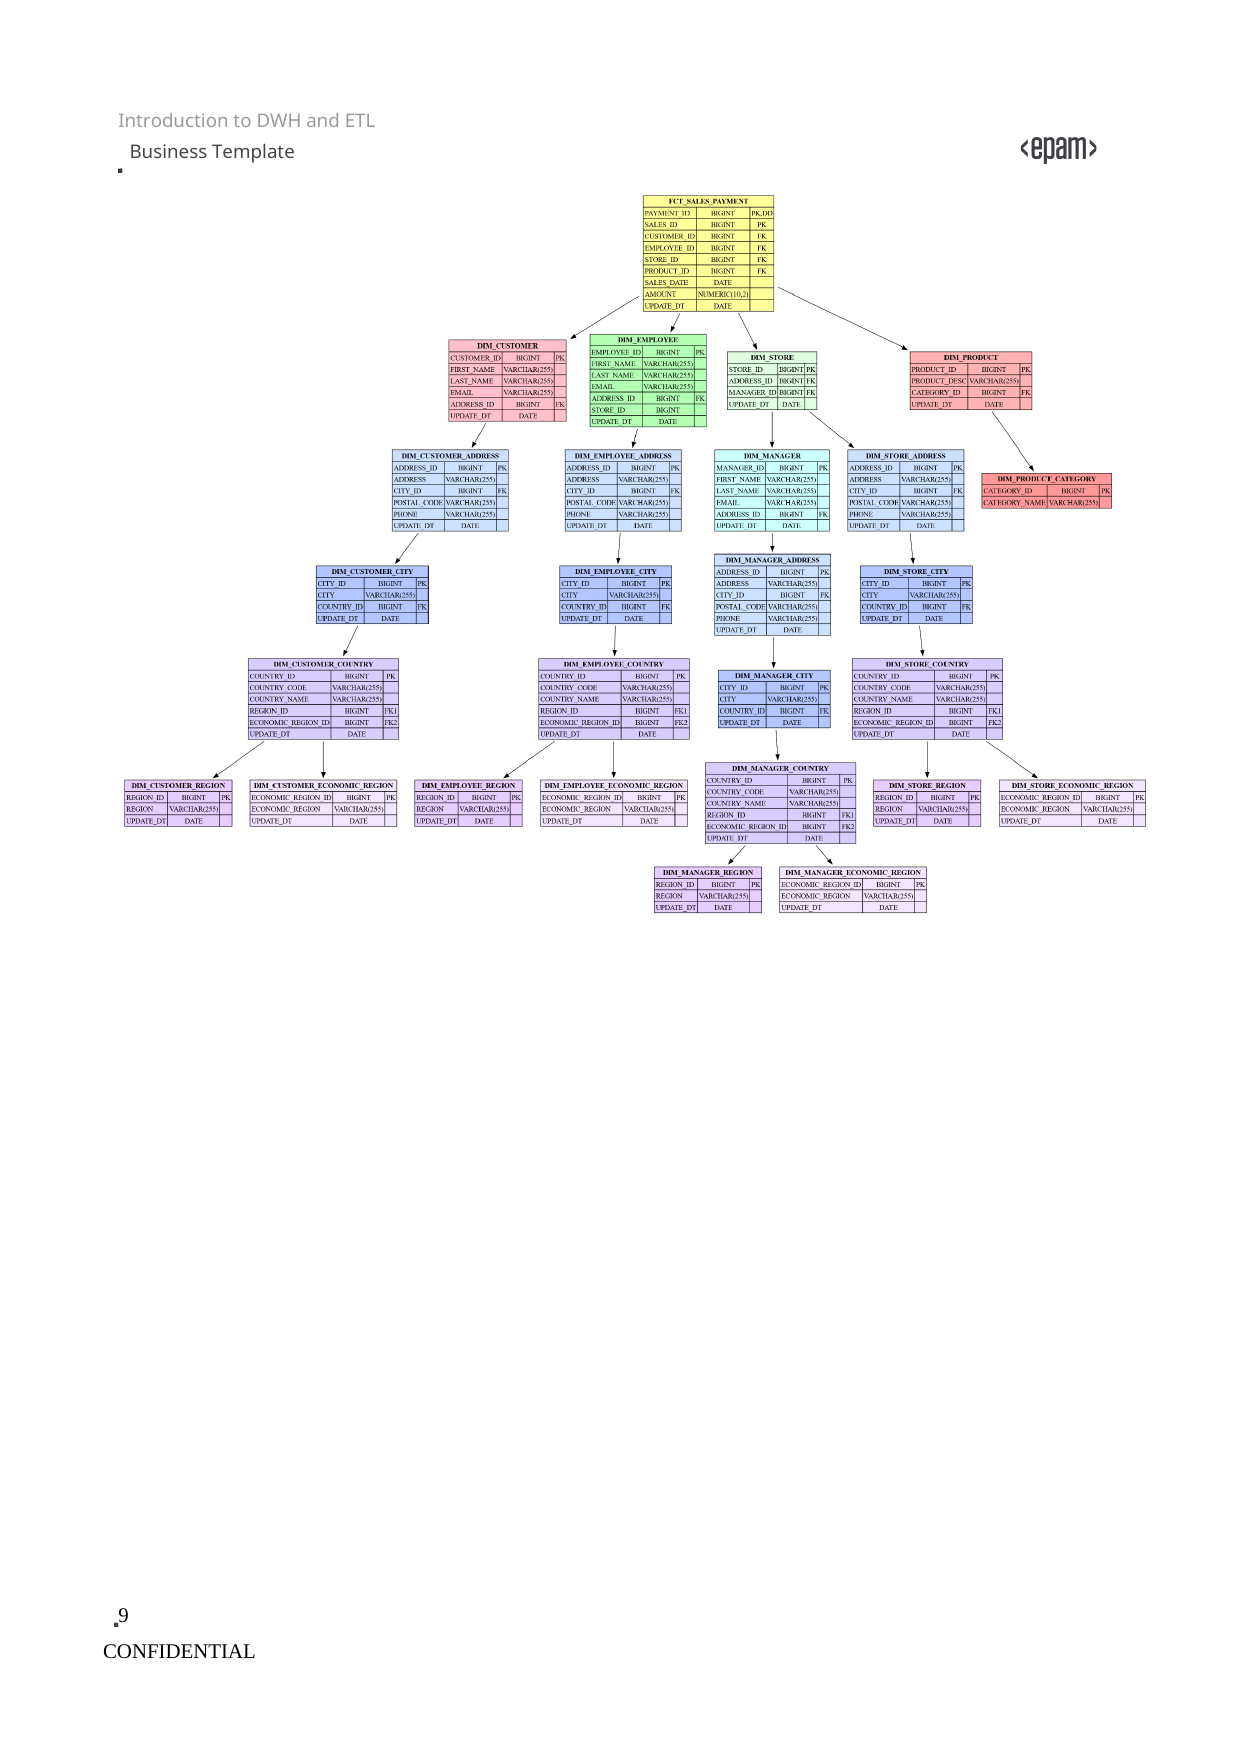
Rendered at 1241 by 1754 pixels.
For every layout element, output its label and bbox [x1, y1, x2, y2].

picture [118, 191, 1152, 917]
picture [1020, 137, 1097, 164]
